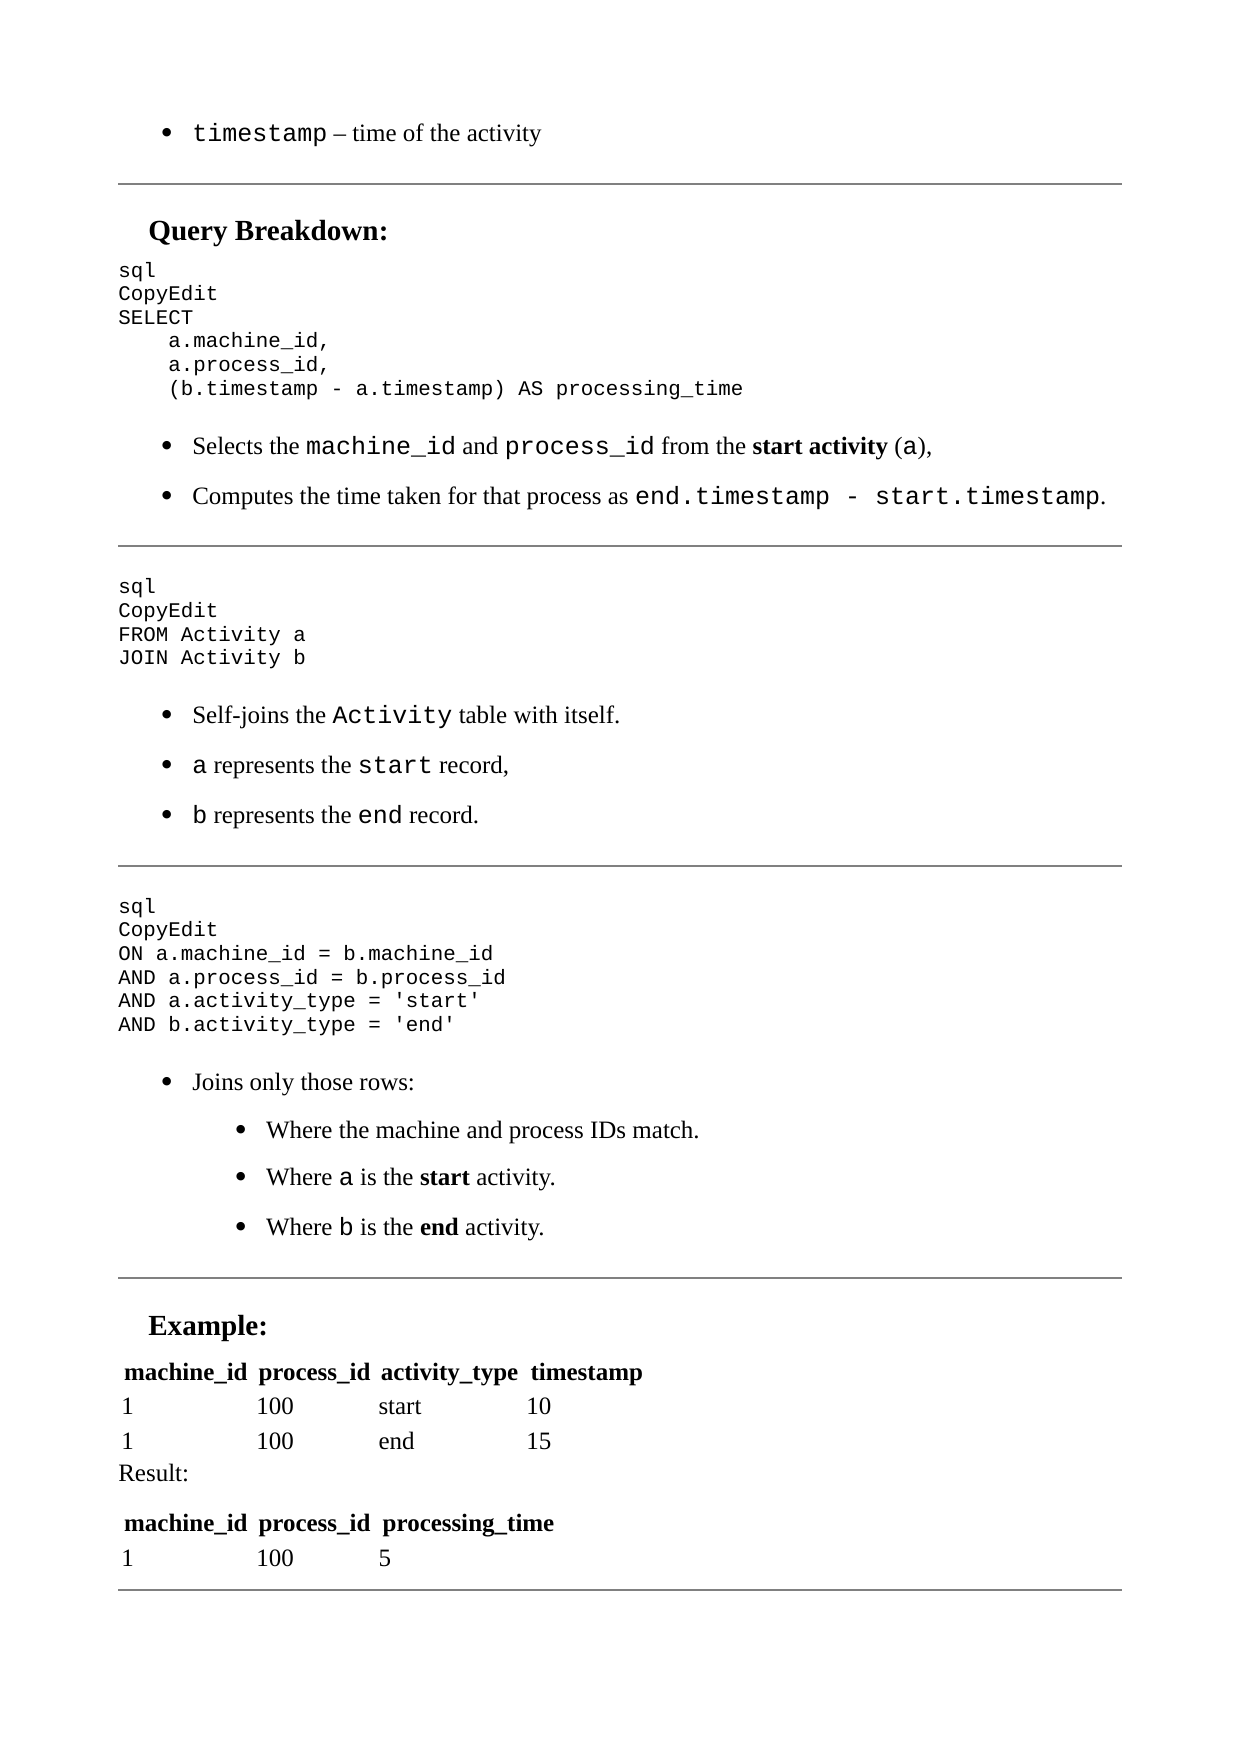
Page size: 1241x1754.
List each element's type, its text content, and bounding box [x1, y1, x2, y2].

list Self-joins the Activity table with itself. [162, 700, 1122, 731]
table_header process_id [253, 1354, 375, 1388]
text sql [118, 576, 1122, 600]
table_cell start [375, 1389, 523, 1423]
list a represents the start record, [162, 750, 1122, 781]
list Selects the machine_id and process_id from the start activity (a), [162, 431, 1122, 462]
list b represents the end record. [162, 800, 1122, 831]
table_cell 15 [523, 1423, 650, 1458]
text ON a.machine_id = b.machine_id [118, 943, 1122, 967]
table_cell end [375, 1423, 523, 1458]
text (b.timestamp - a.timestamp) AS processing_time [118, 378, 1122, 401]
list Computes the time taken for that process as end.timestamp - start.timestamp. [162, 481, 1122, 512]
table_cell 100 [253, 1389, 375, 1423]
table_header activity_type [375, 1354, 523, 1388]
text CopyEdit [118, 919, 1122, 943]
text a.machine_id, [118, 331, 1122, 354]
list Where b is the end activity. [236, 1212, 1122, 1243]
list Where the machine and process IDs match. [236, 1115, 1122, 1143]
table_header machine_id [118, 1354, 253, 1388]
table_header timestamp [523, 1354, 650, 1388]
text a.process_id, [118, 354, 1122, 378]
text sql [118, 259, 1122, 283]
text Result: [118, 1458, 1122, 1486]
table_cell 1 [118, 1423, 253, 1458]
text FROM Activity a [118, 624, 1122, 647]
table_header machine_id [118, 1505, 253, 1540]
text SELECT [118, 307, 1122, 331]
table_cell 100 [253, 1423, 375, 1458]
list timestamp – time of the activity [162, 118, 1122, 149]
text AND b.activity_type = 'end' [118, 1014, 1122, 1038]
table_cell 10 [523, 1389, 650, 1423]
table_cell 100 [253, 1540, 375, 1574]
table_cell 1 [118, 1540, 253, 1574]
list Where a is the start activity. [236, 1162, 1122, 1193]
text JOIN Activity b [118, 647, 1122, 671]
text CopyEdit [118, 600, 1122, 624]
table_cell 5 [375, 1540, 561, 1574]
table_header processing_time [375, 1505, 561, 1540]
text AND a.activity_type = 'start' [118, 990, 1122, 1014]
table_cell 1 [118, 1389, 253, 1423]
text sql [118, 896, 1122, 919]
table_header process_id [253, 1505, 375, 1540]
text AND a.process_id = b.process_id [118, 967, 1122, 990]
text CopyEdit [118, 283, 1122, 307]
list Joins only those rows: [162, 1067, 1122, 1096]
subtitle 🧠 Query Breakdown: [118, 213, 1122, 247]
subtitle 🧾 Example: [118, 1308, 1122, 1341]
